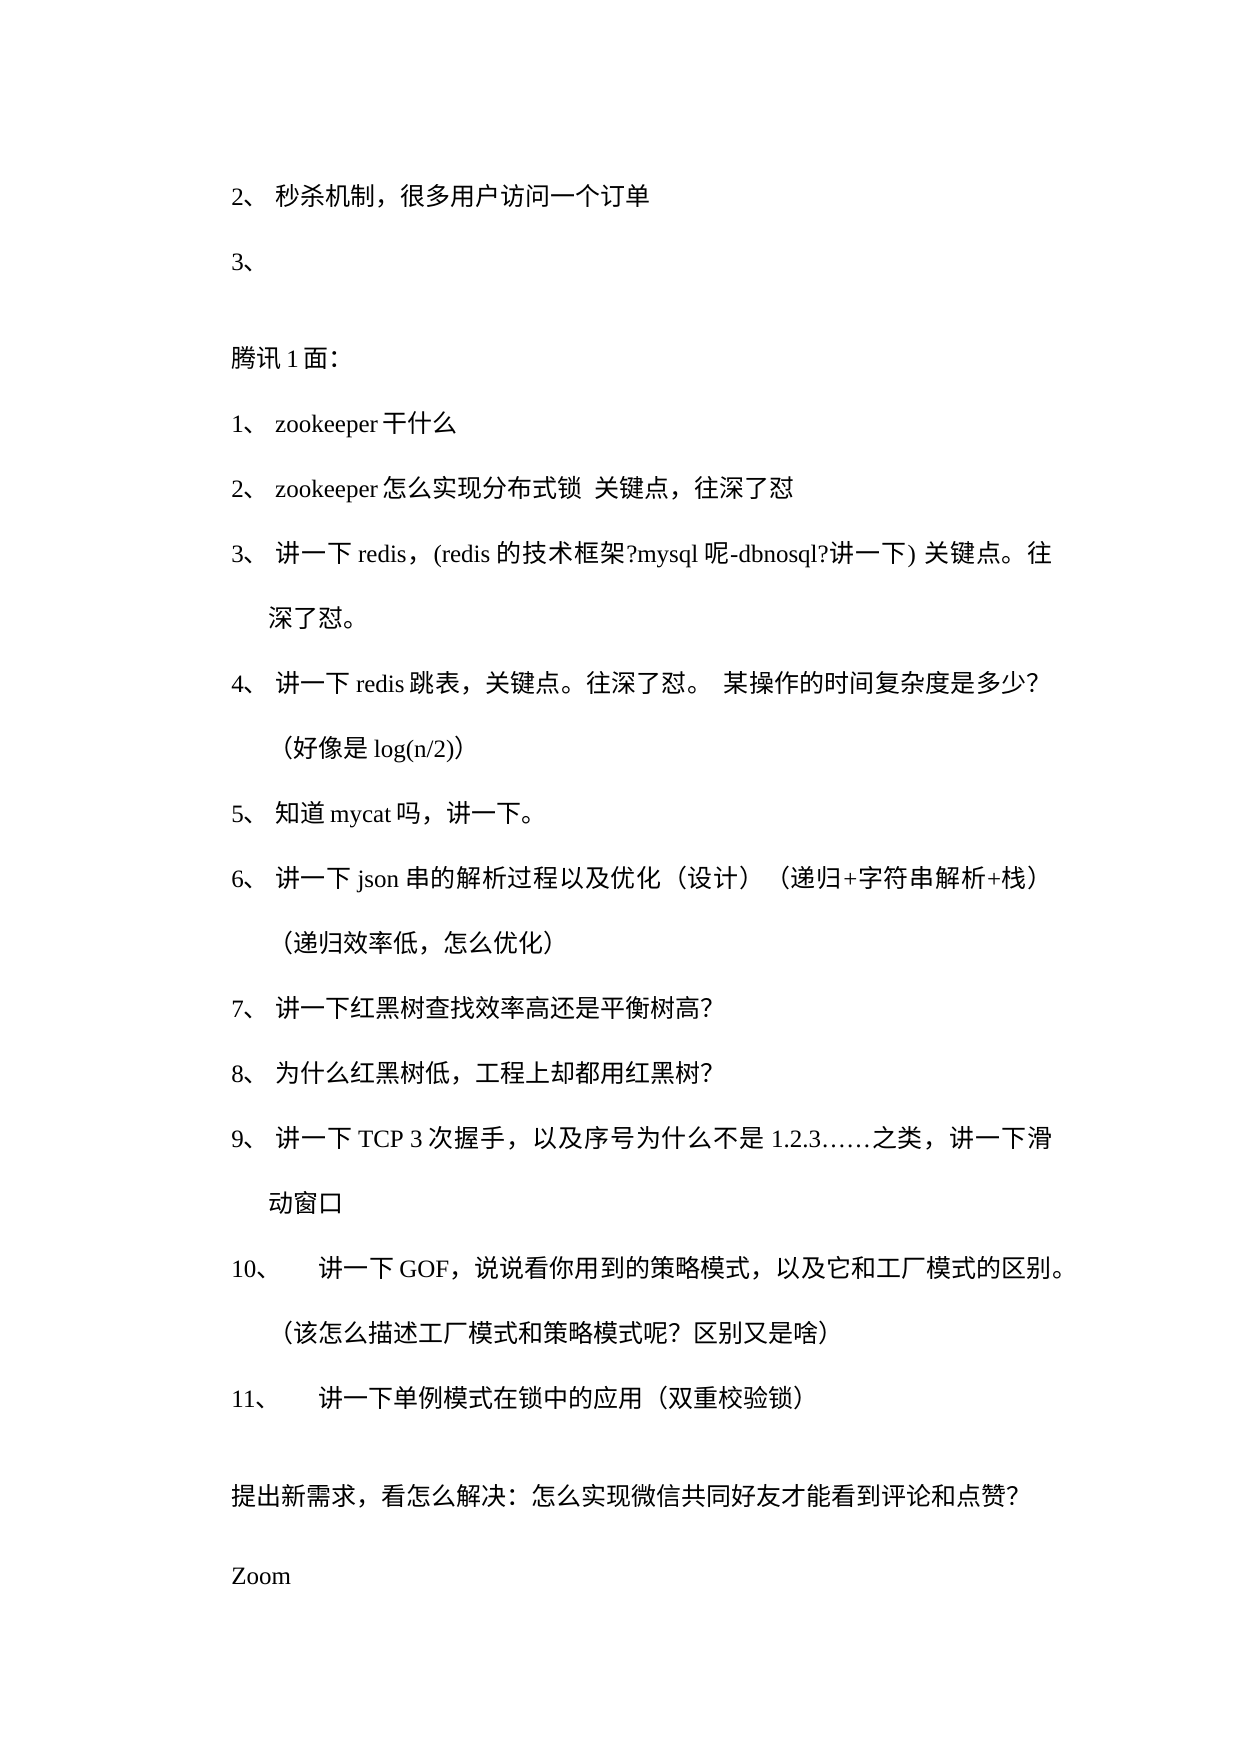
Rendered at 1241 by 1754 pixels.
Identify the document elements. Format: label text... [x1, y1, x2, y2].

list 知道mycat吗，讲一下。 [231, 779, 1053, 844]
list zookeeper怎么实现分布式锁 关键点，往深了怼 [231, 454, 1053, 519]
text 提出新需求，看怎么解决：怎么实现微信共同好友才能看到评论和点赞？ [231, 1462, 1053, 1527]
list zookeeper干什么 [231, 389, 1053, 454]
list 讲一下redis跳表，关键点。往深了怼。 某操作的时间复杂度是多少？（好像是log(n/2)） [231, 649, 1053, 779]
list 讲一下redis，(redis的技术框架?mysql呢-dbnosql?讲一下) 关键点。往深了怼。 [231, 519, 1053, 649]
list 为什么红黑树低，工程上却都用红黑树？ [231, 1039, 1053, 1104]
list 讲一下json串的解析过程以及优化（设计）（递归+字符串解析+栈）（递归效率低，怎么优化） [231, 844, 1053, 974]
list 讲一下单例模式在锁中的应用（双重校验锁） [231, 1364, 1053, 1429]
list 讲一下TCP 3次握手，以及序号为什么不是1.2.3……之类，讲一下滑动窗口 [231, 1104, 1053, 1234]
text Zoom [231, 1559, 1053, 1592]
list 秒杀机制，很多用户访问一个订单 [231, 162, 1053, 227]
list 讲一下GOF，说说看你用到的策略模式，以及它和工厂模式的区别。（该怎么描述工厂模式和策略模式呢？区别又是啥） [231, 1234, 1053, 1364]
text 腾讯1面： [231, 324, 1053, 389]
list 讲一下红黑树查找效率高还是平衡树高？ [231, 974, 1053, 1039]
